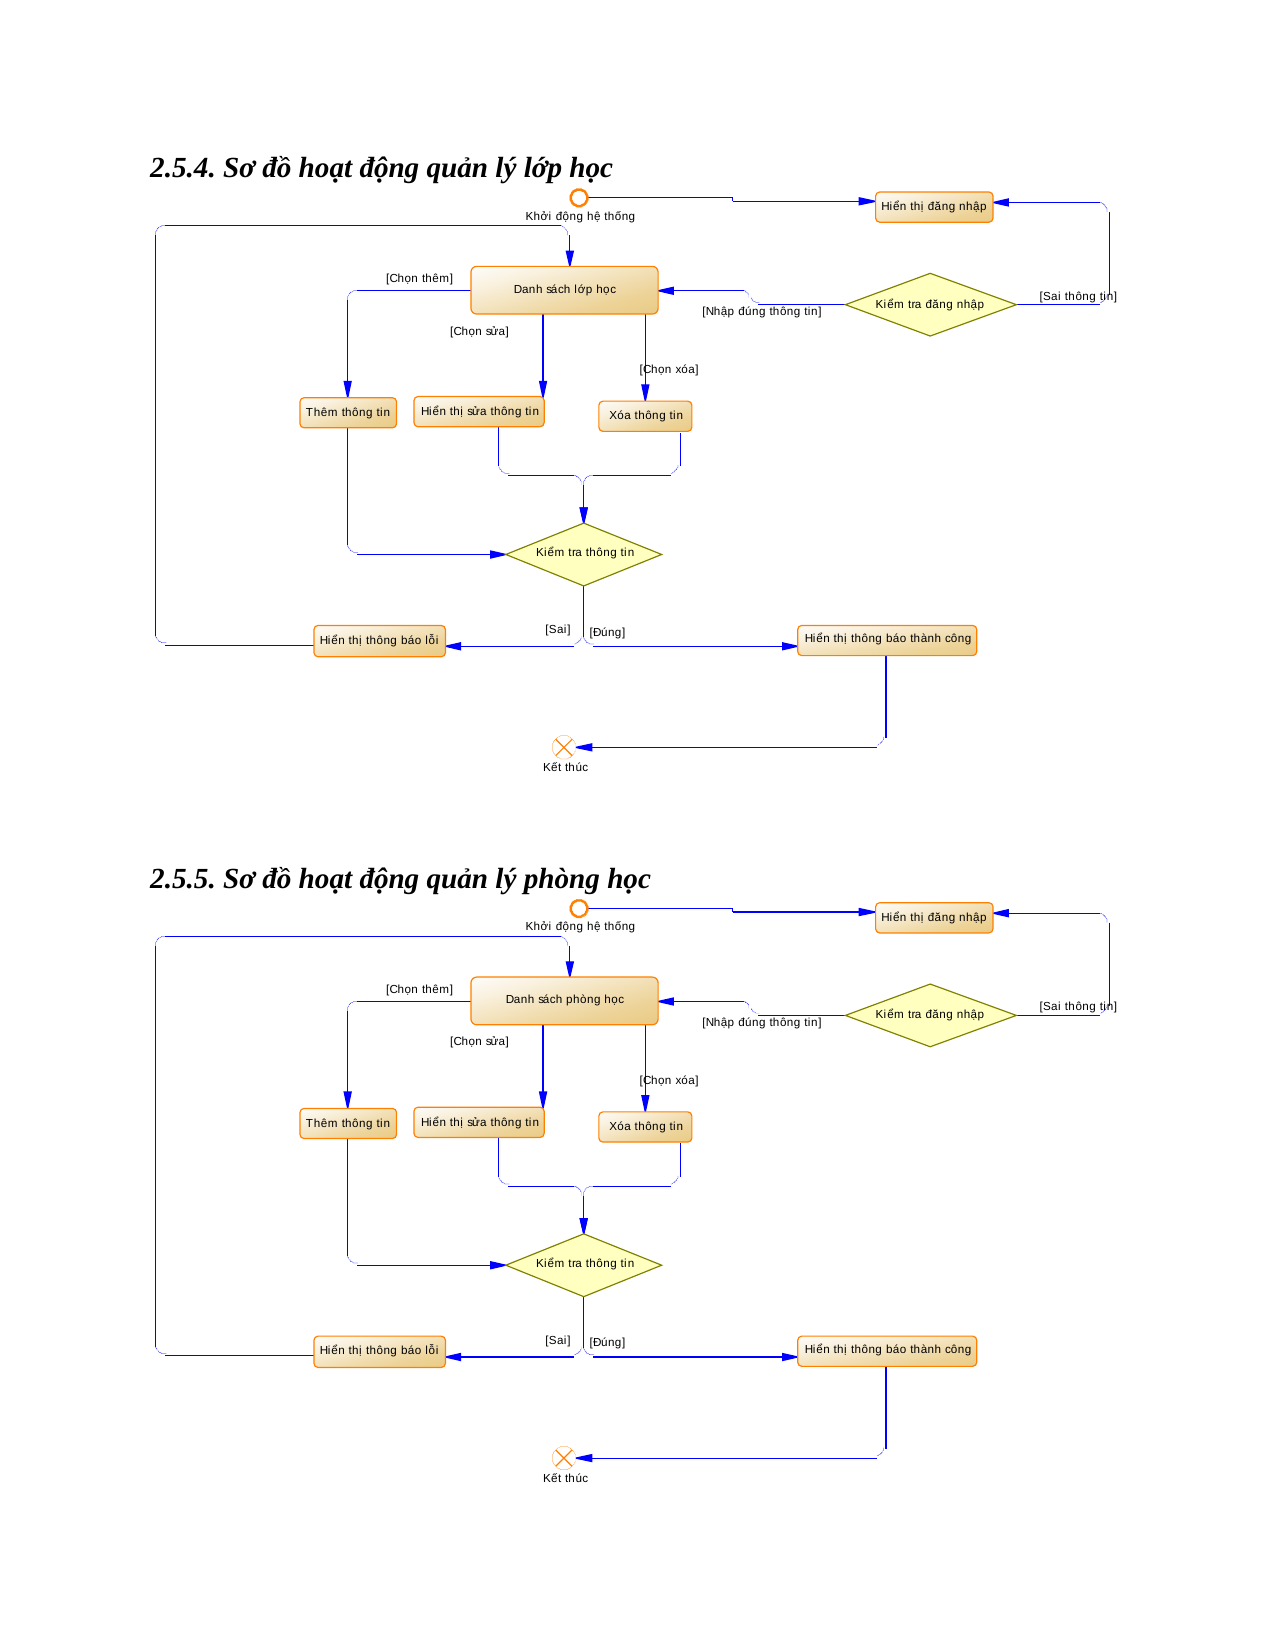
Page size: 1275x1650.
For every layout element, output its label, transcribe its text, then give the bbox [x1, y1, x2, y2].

subtitle 2.5.5. Sơ đồ hoạt động quản lý phòng học [150, 861, 1125, 894]
subtitle 2.5.4. Sơ đồ hoạt động quản lý lớp học [150, 150, 1125, 183]
